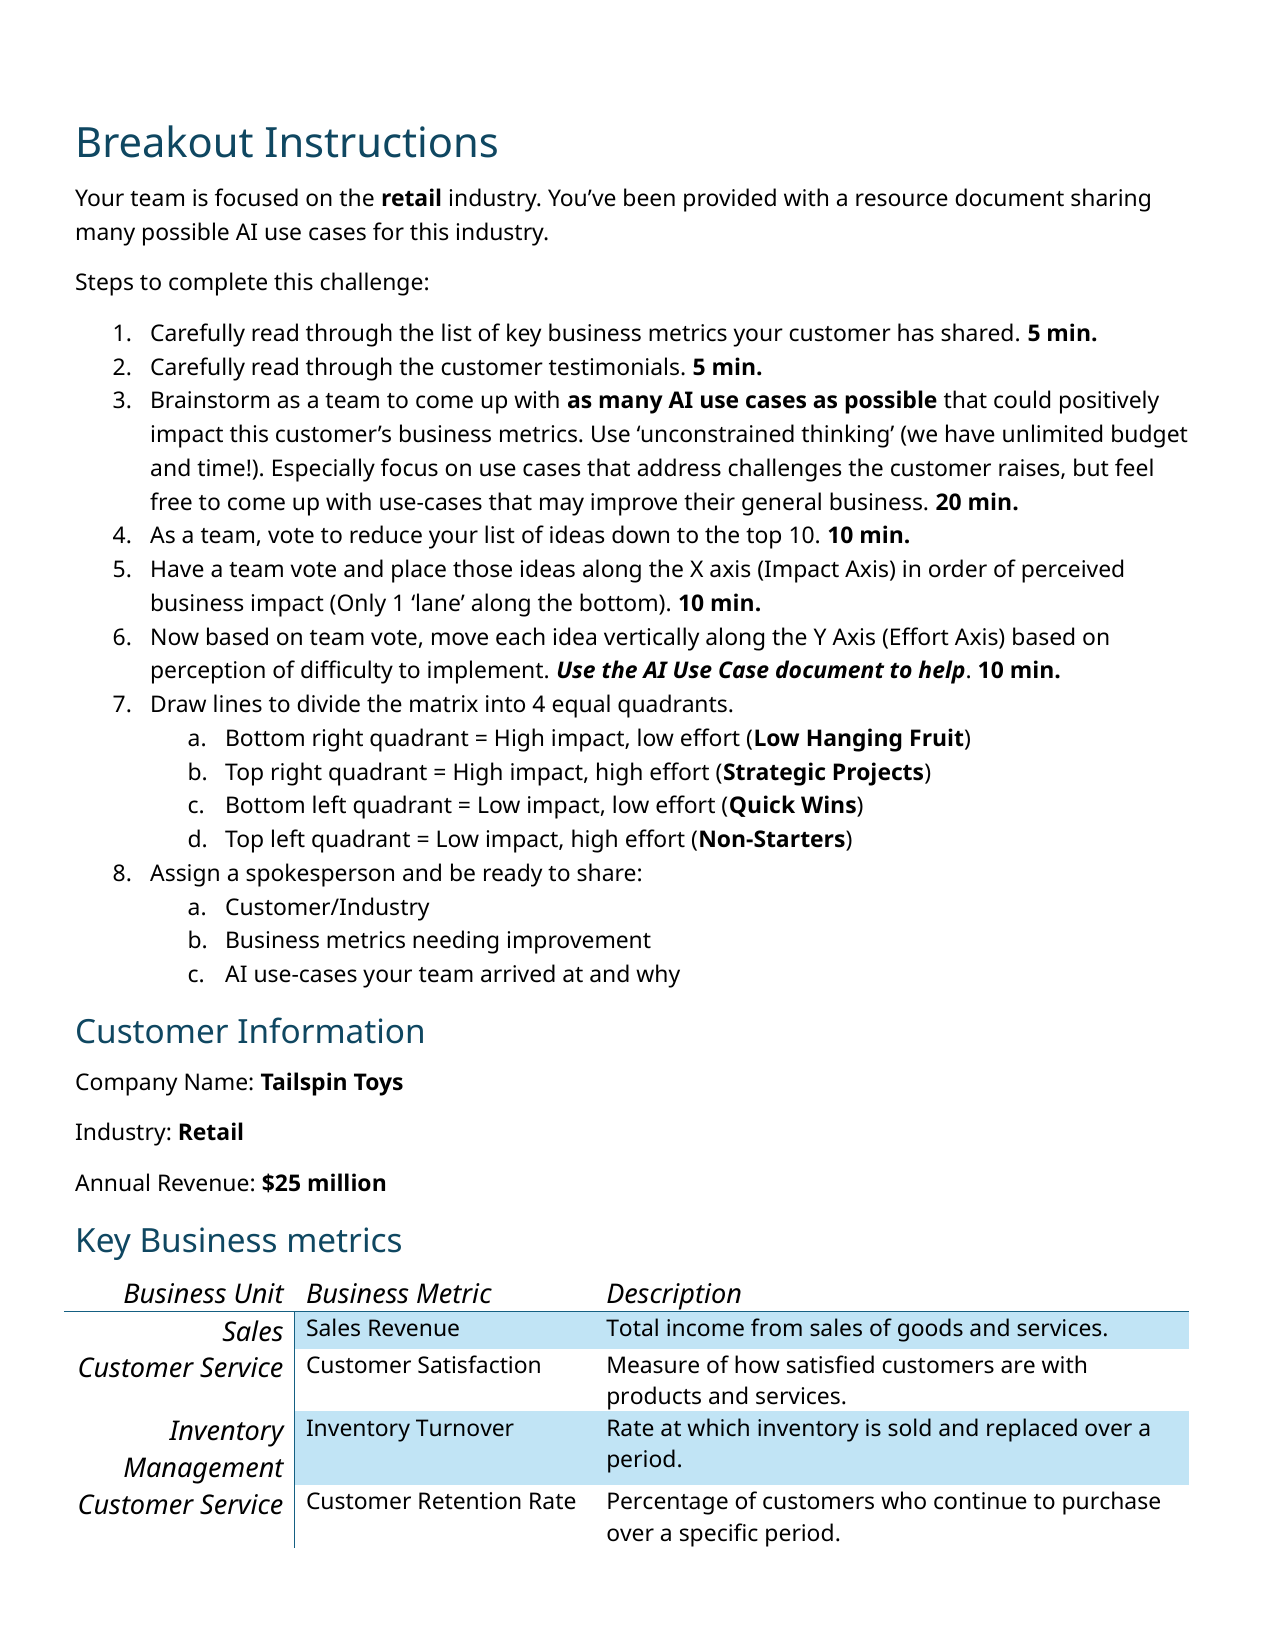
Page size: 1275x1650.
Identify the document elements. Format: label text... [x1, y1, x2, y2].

table_cell Total income from sales of goods and services. [595, 1312, 1189, 1349]
table_header Description [595, 1274, 1189, 1311]
table_cell Sales [64, 1312, 294, 1349]
list Have a team vote and place those ideas along the X axis (Impact Axis) in order of perceived business impact (Only 1 ‘lane’ along the bottom). 10 min. [112, 553, 1200, 618]
list Bottom right quadrant = High impact, low effort (Low Hanging Fruit) [187, 722, 1200, 753]
table_cell Inventory Management [64, 1411, 294, 1485]
list Customer/Industry [187, 890, 1200, 922]
table_cell Customer Retention Rate [295, 1485, 595, 1548]
list Assign a spokesperson and be ready to share: [112, 857, 1200, 888]
subtitle Customer Information [75, 1008, 1200, 1054]
text Steps to complete this challenge: [75, 266, 1200, 297]
list Now based on team vote, move each idea vertically along the Y Axis (Effort Axis) based on perception of difficulty to implement. Use the AI Use Case document to help. 10 min. [112, 620, 1200, 685]
table_cell Sales Revenue [295, 1312, 595, 1349]
text Company Name: Tailspin Toys [75, 1066, 1200, 1097]
subtitle Key Business metrics [75, 1217, 1200, 1262]
table_cell Customer Service [64, 1349, 294, 1411]
list Top right quadrant = High impact, high effort (Strategic Projects) [187, 755, 1200, 787]
table_cell Inventory Turnover [295, 1411, 595, 1485]
text Annual Revenue: $25 million [75, 1166, 1200, 1198]
list Top left quadrant = Low impact, high effort (Non-Starters) [187, 823, 1200, 854]
text Your team is focused on the retail industry. You’ve been provided with a resource document sharing many possible AI use cases for this industry. [75, 182, 1200, 247]
table_header Business Metric [295, 1274, 595, 1311]
list Bottom left quadrant = Low impact, low effort (Quick Wins) [187, 789, 1200, 820]
table_cell Percentage of customers who continue to purchase over a specific period. [595, 1485, 1189, 1548]
table_header Business Unit [64, 1274, 294, 1311]
list Draw lines to divide the matrix into 4 equal quadrants. [112, 688, 1200, 719]
table_cell Customer Service [64, 1485, 294, 1548]
table_cell Measure of how satisfied customers are with products and services. [595, 1349, 1189, 1411]
list Brainstorm as a team to come up with as many AI use cases as possible that could positively impact this customer’s business metrics. Use ‘unconstrained thinking’ (we have unlimited budget and time!). Especially focus on use cases that address challenges the customer raises, but feel free to come up with use-cases that may improve their general business. 20 min. [112, 384, 1200, 517]
list Carefully read through the customer testimonials. 5 min. [112, 350, 1200, 382]
text Industry: Retail [75, 1116, 1200, 1147]
list Business metrics needing improvement [187, 924, 1200, 955]
subtitle Breakout Instructions [75, 112, 1200, 169]
list AI use-cases your team arrived at and why [187, 958, 1200, 989]
list As a team, vote to reduce your list of ideas down to the top 10. 10 min. [112, 519, 1200, 550]
table_cell Rate at which inventory is sold and replaced over a period. [595, 1411, 1189, 1485]
table_cell Customer Satisfaction [295, 1349, 595, 1411]
list Carefully read through the list of key business metrics your customer has shared. 5 min. [112, 317, 1200, 348]
